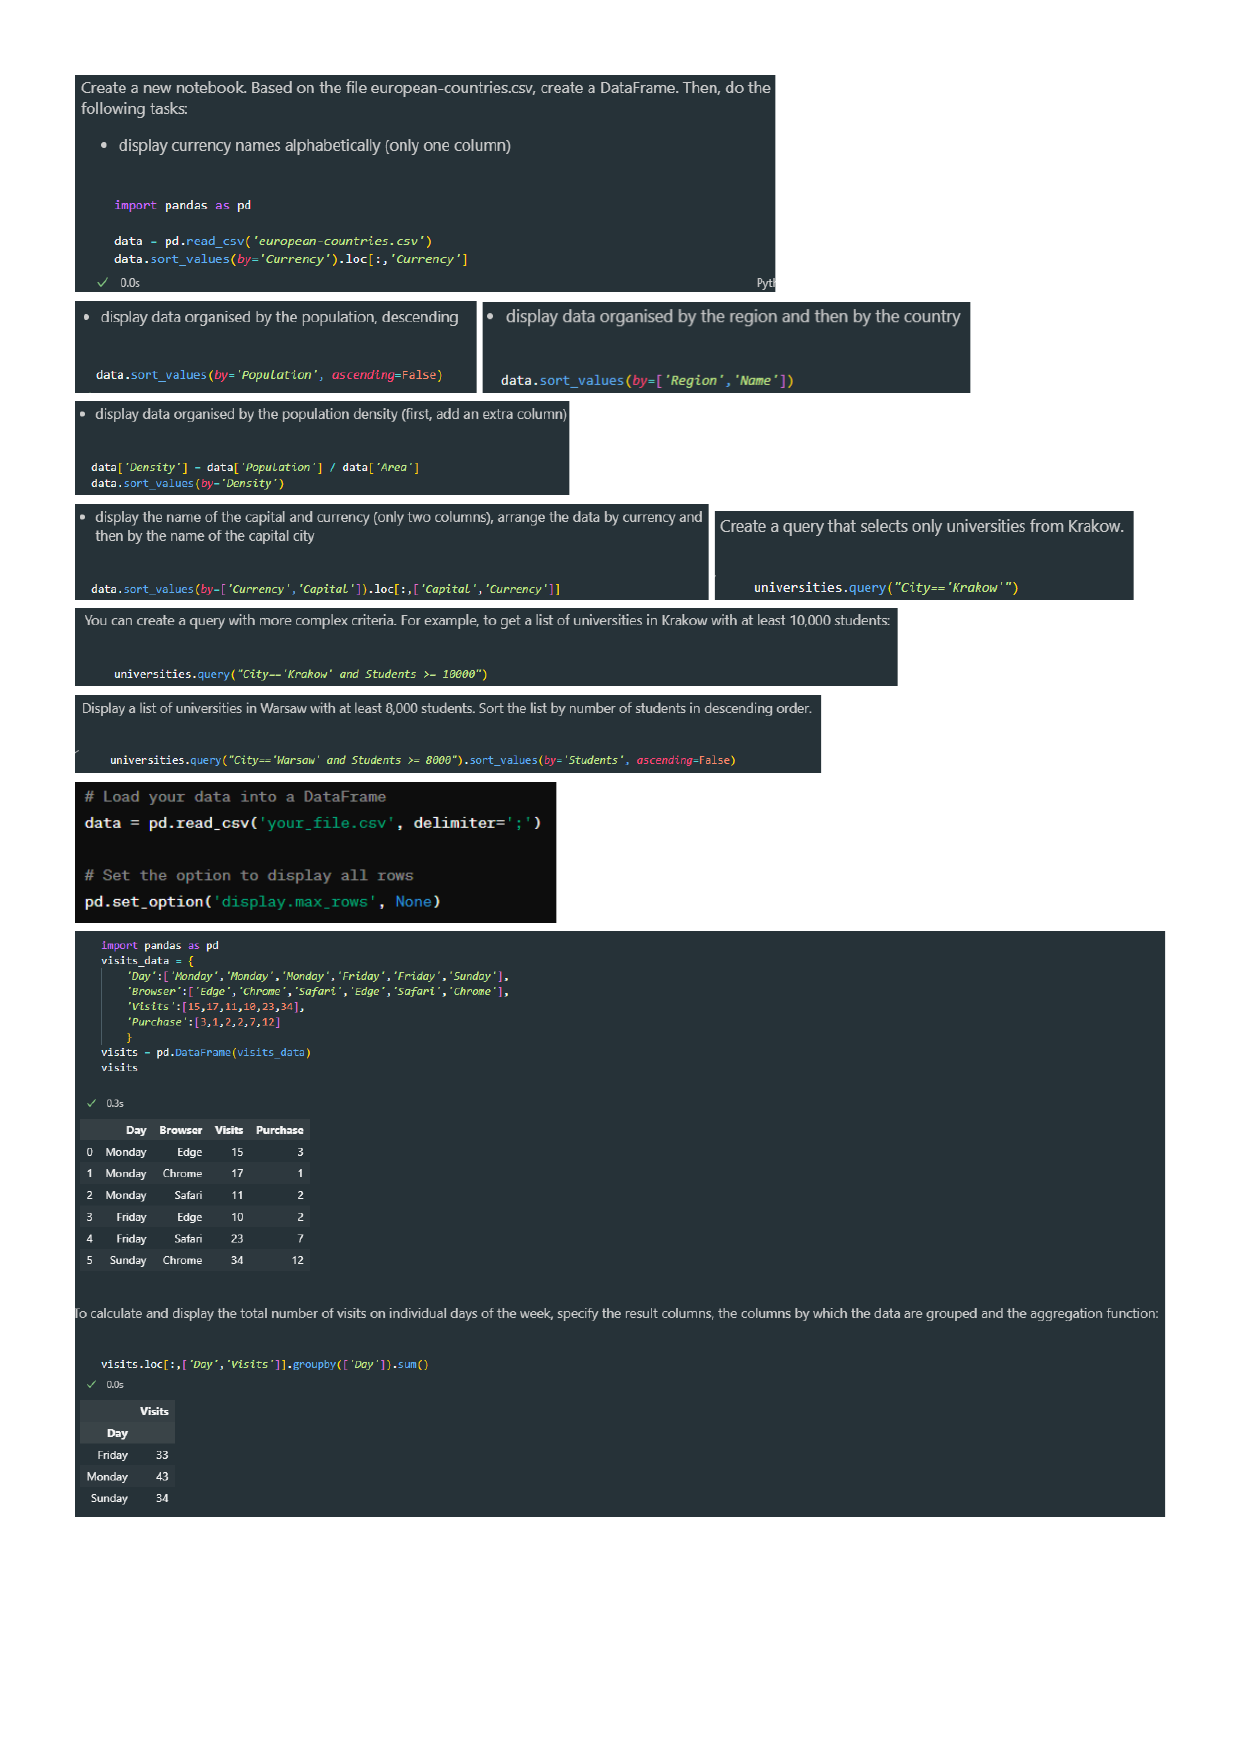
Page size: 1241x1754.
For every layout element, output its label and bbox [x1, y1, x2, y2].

picture [75, 75, 776, 292]
picture [75, 608, 898, 686]
picture [75, 301, 477, 393]
picture [75, 782, 557, 923]
picture [75, 695, 822, 773]
picture [714, 511, 1134, 600]
picture [75, 504, 709, 600]
picture [482, 302, 971, 393]
picture [75, 931, 1166, 1517]
picture [75, 401, 570, 495]
